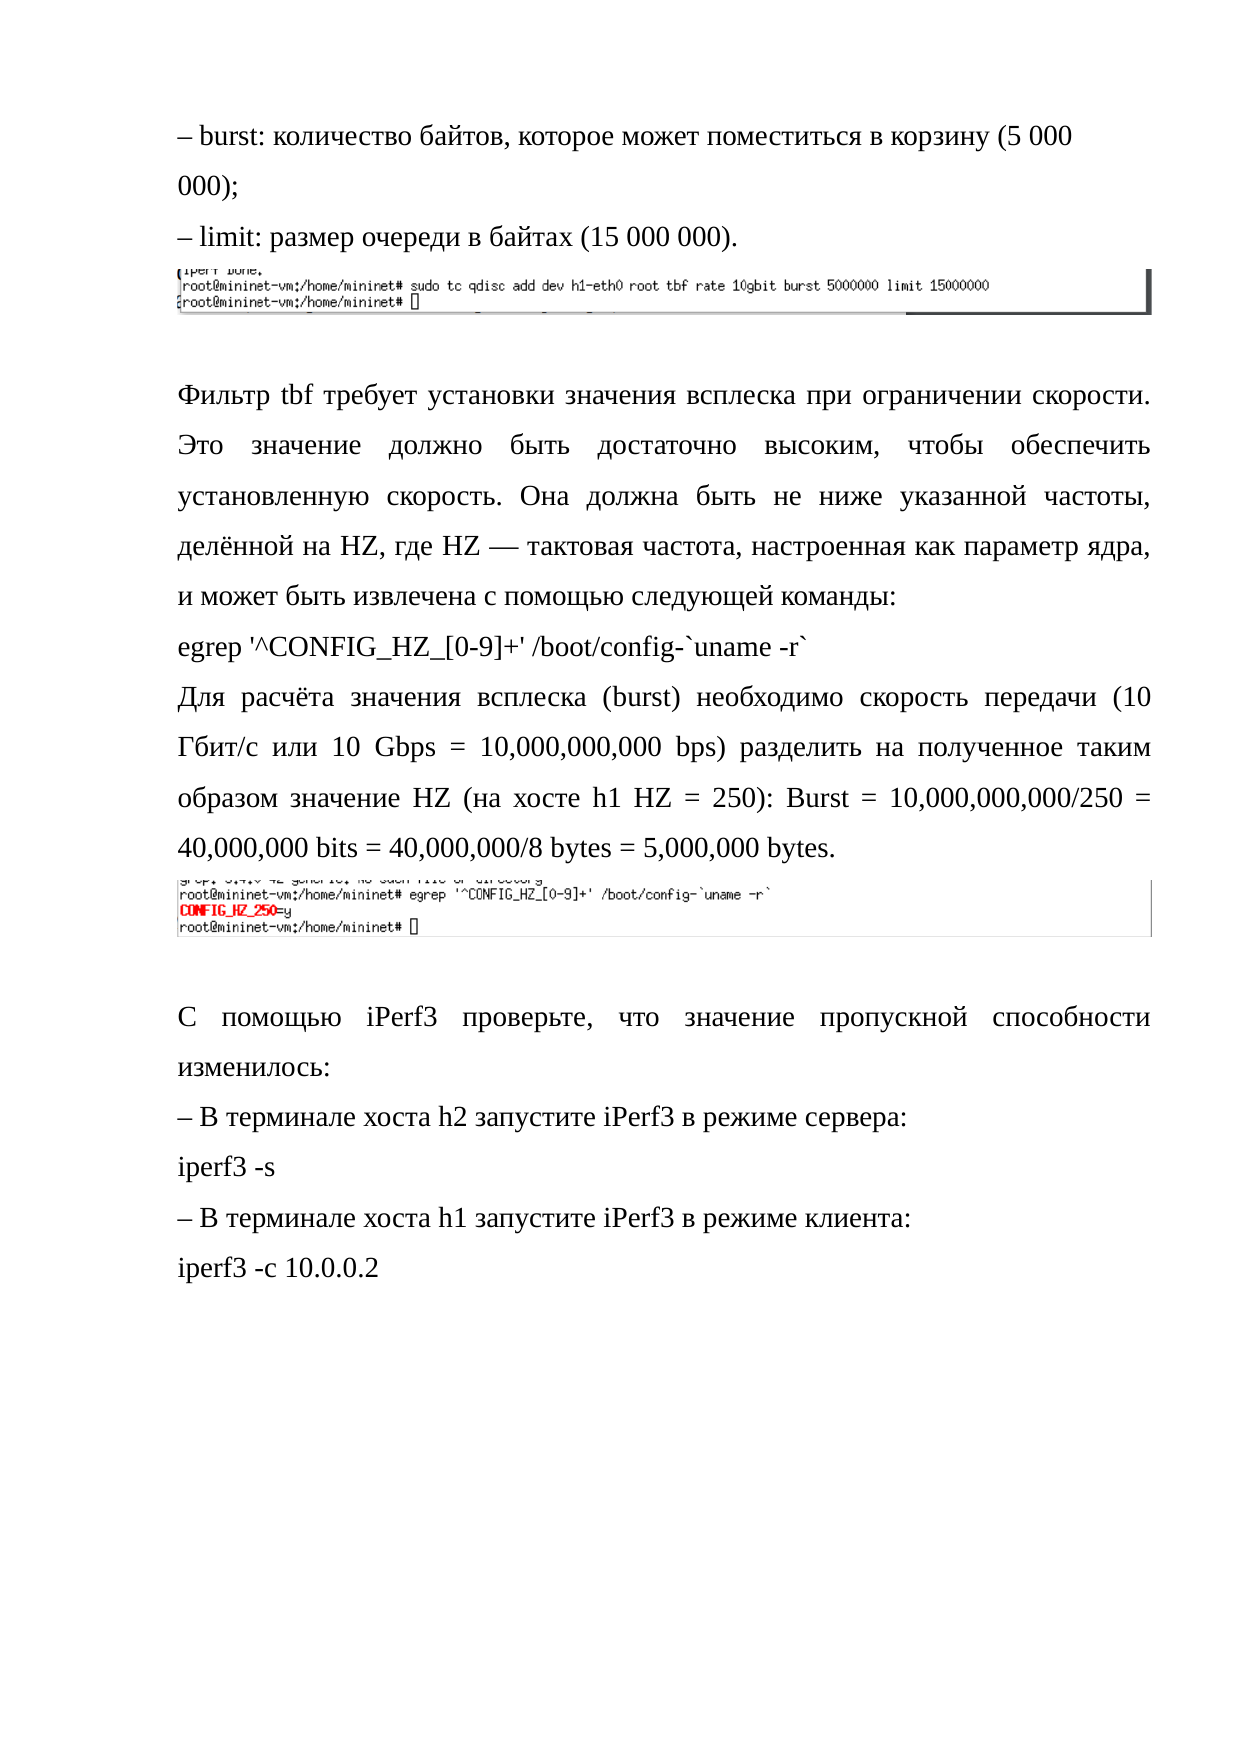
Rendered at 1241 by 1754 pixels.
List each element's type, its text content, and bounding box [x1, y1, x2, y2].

text – В терминале хоста h1 запустите iPerf3 в режиме клиента: [177, 1200, 1152, 1233]
text iperf3 -c 10.0.0.2 [177, 1250, 1152, 1284]
text С помощью iPerf3 проверьте, что значение пропускной способности изменилось: [177, 999, 1152, 1082]
picture [177, 269, 1152, 315]
text Для расчёта значения всплеска (burst) необходимо скорость передачи (10 Гбит/с или 10 Gbps = 10,000,000,000 bps) разделить на полученное таким образом значение HZ (на хосте h1 HZ = 250): Burst = 10,000,000,000/250 = 40,000,000 bits = 40,000,000/8 bytes = 5,000,000 bytes. [177, 679, 1152, 863]
text Фильтр tbf требует установки значения всплеска при ограничении скорости. Это значение должно быть достаточно высоким, чтобы обеспечить установленную скорость. Она должна быть не ниже указанной частоты, делённой на HZ, где HZ — тактовая частота, настроенная как параметр ядра, и может быть извлечена с помощью следующей команды: [177, 377, 1152, 612]
text – burst: количество байтов, которое может поместиться в корзину (5 000 [177, 118, 1152, 152]
picture [177, 880, 1152, 937]
text iperf3 -s [177, 1149, 1152, 1183]
text 000); [177, 168, 1152, 202]
text – В терминале хоста h2 запустите iPerf3 в режиме сервера: [177, 1099, 1152, 1133]
text egrep '^CONFIG_HZ_[0-9]+' /boot/config-`uname -r` [177, 629, 1152, 662]
text – limit: размер очереди в байтах (15 000 000). [177, 219, 1152, 252]
